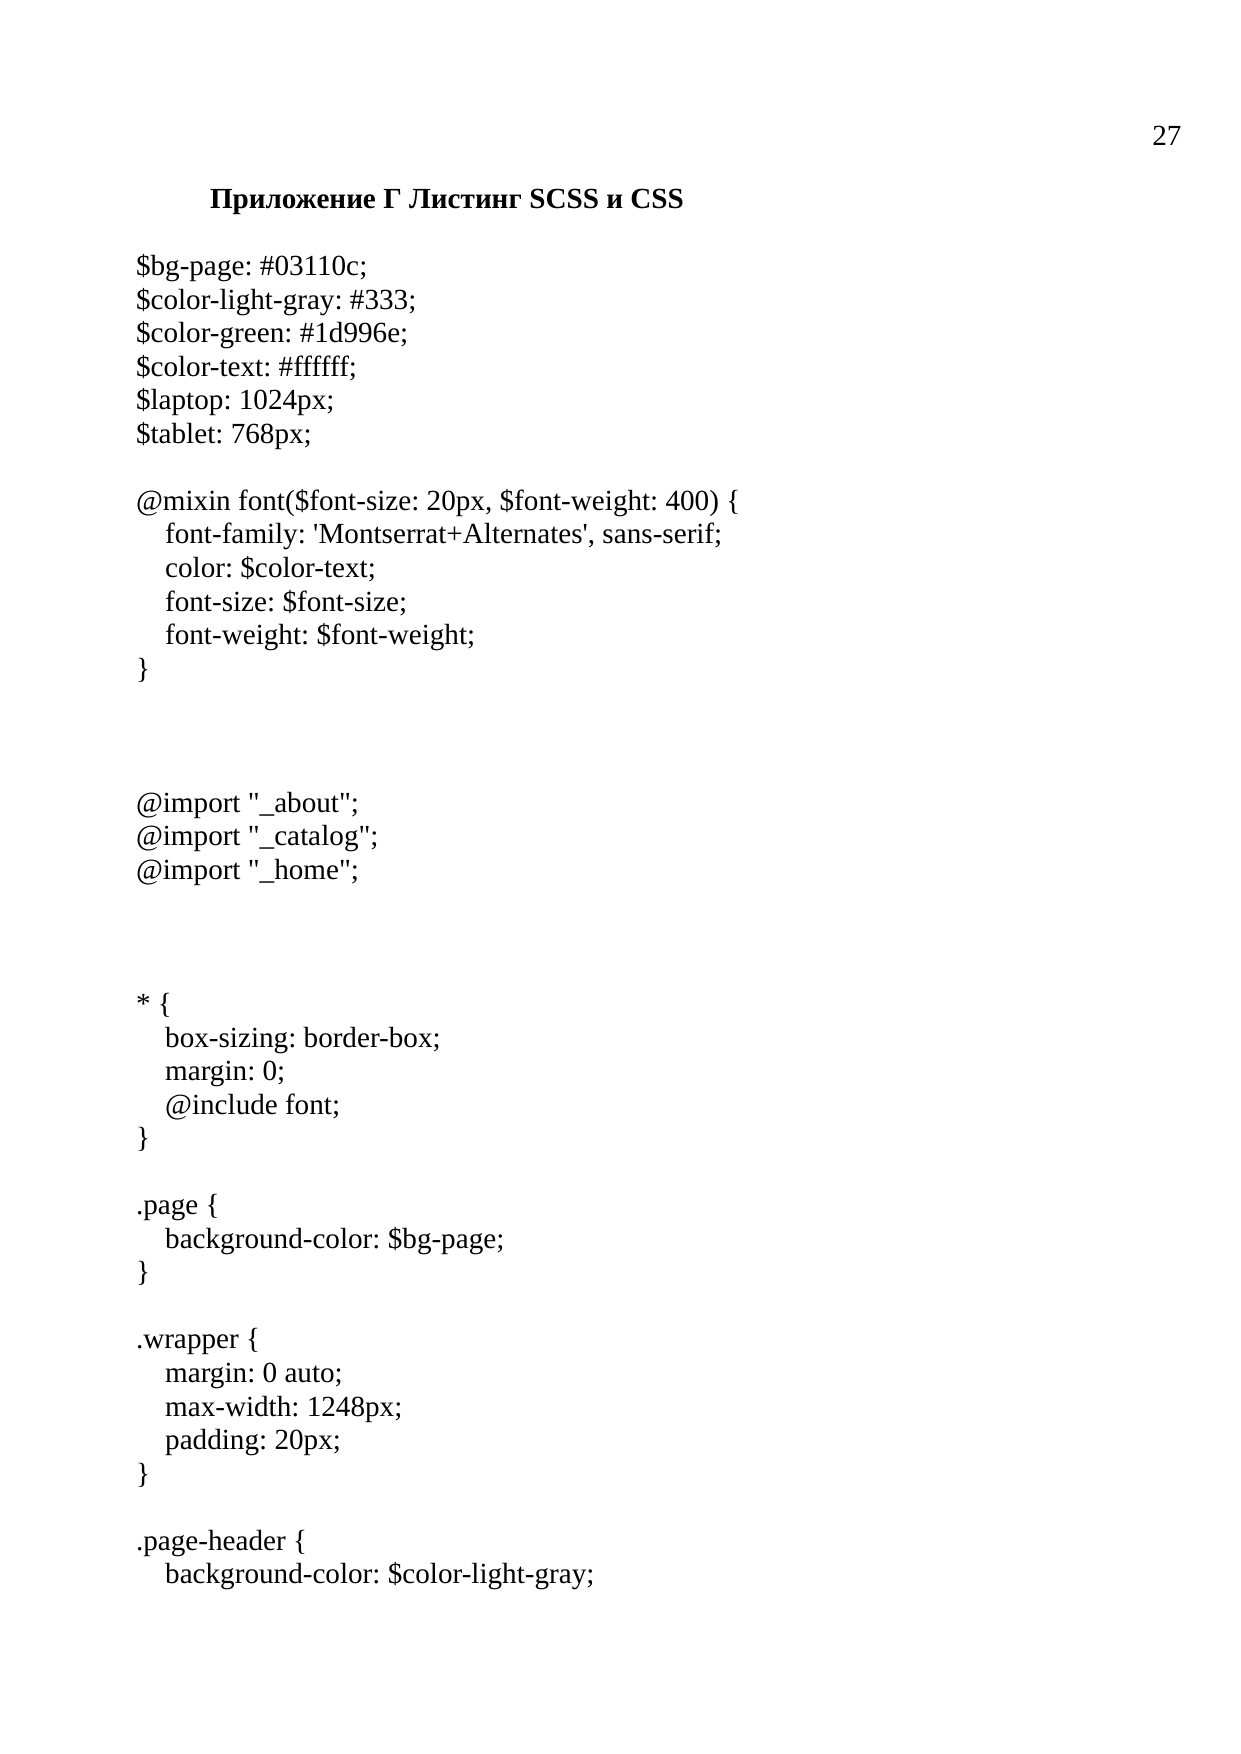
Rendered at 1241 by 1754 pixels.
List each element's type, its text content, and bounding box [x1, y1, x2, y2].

text background-color: $color-light-gray; [136, 1556, 1181, 1590]
text background-color: $bg-page; [136, 1221, 1181, 1254]
text box-sizing: border-box; [136, 1020, 1181, 1053]
text $laptop: 1024px; [136, 382, 1181, 416]
text font-weight: $font-weight; [136, 617, 1181, 651]
text @import "_home"; [136, 852, 1181, 886]
text .wrapper { [136, 1322, 1181, 1355]
text $tablet: 768px; [136, 416, 1181, 449]
subtitle Приложение Г Листинг SCSS и CSS [136, 181, 1181, 215]
text @include font; [136, 1087, 1181, 1120]
text color: $color-text; [136, 550, 1181, 584]
text @import "_about"; [136, 785, 1181, 818]
text font-size: $font-size; [136, 584, 1181, 617]
text $color-green: #1d996e; [136, 315, 1181, 349]
text } [136, 1456, 1181, 1489]
text } [136, 1120, 1181, 1154]
text $color-text: #ffffff; [136, 349, 1181, 382]
text margin: 0 auto; [136, 1355, 1181, 1389]
text @mixin font($font-size: 20px, $font-weight: 400) { [136, 483, 1181, 517]
text .page-header { [136, 1523, 1181, 1556]
text $bg-page: #03110c; [136, 248, 1181, 282]
text font-family: 'Montserrat+Alternates', sans-serif; [136, 517, 1181, 550]
text $color-light-gray: #333; [136, 282, 1181, 315]
text padding: 20px; [136, 1422, 1181, 1456]
text margin: 0; [136, 1053, 1181, 1087]
text @import "_catalog"; [136, 818, 1181, 852]
text * { [136, 986, 1181, 1020]
text } [136, 1254, 1181, 1288]
text .page { [136, 1187, 1181, 1221]
text max-width: 1248px; [136, 1389, 1181, 1422]
text } [136, 651, 1181, 684]
